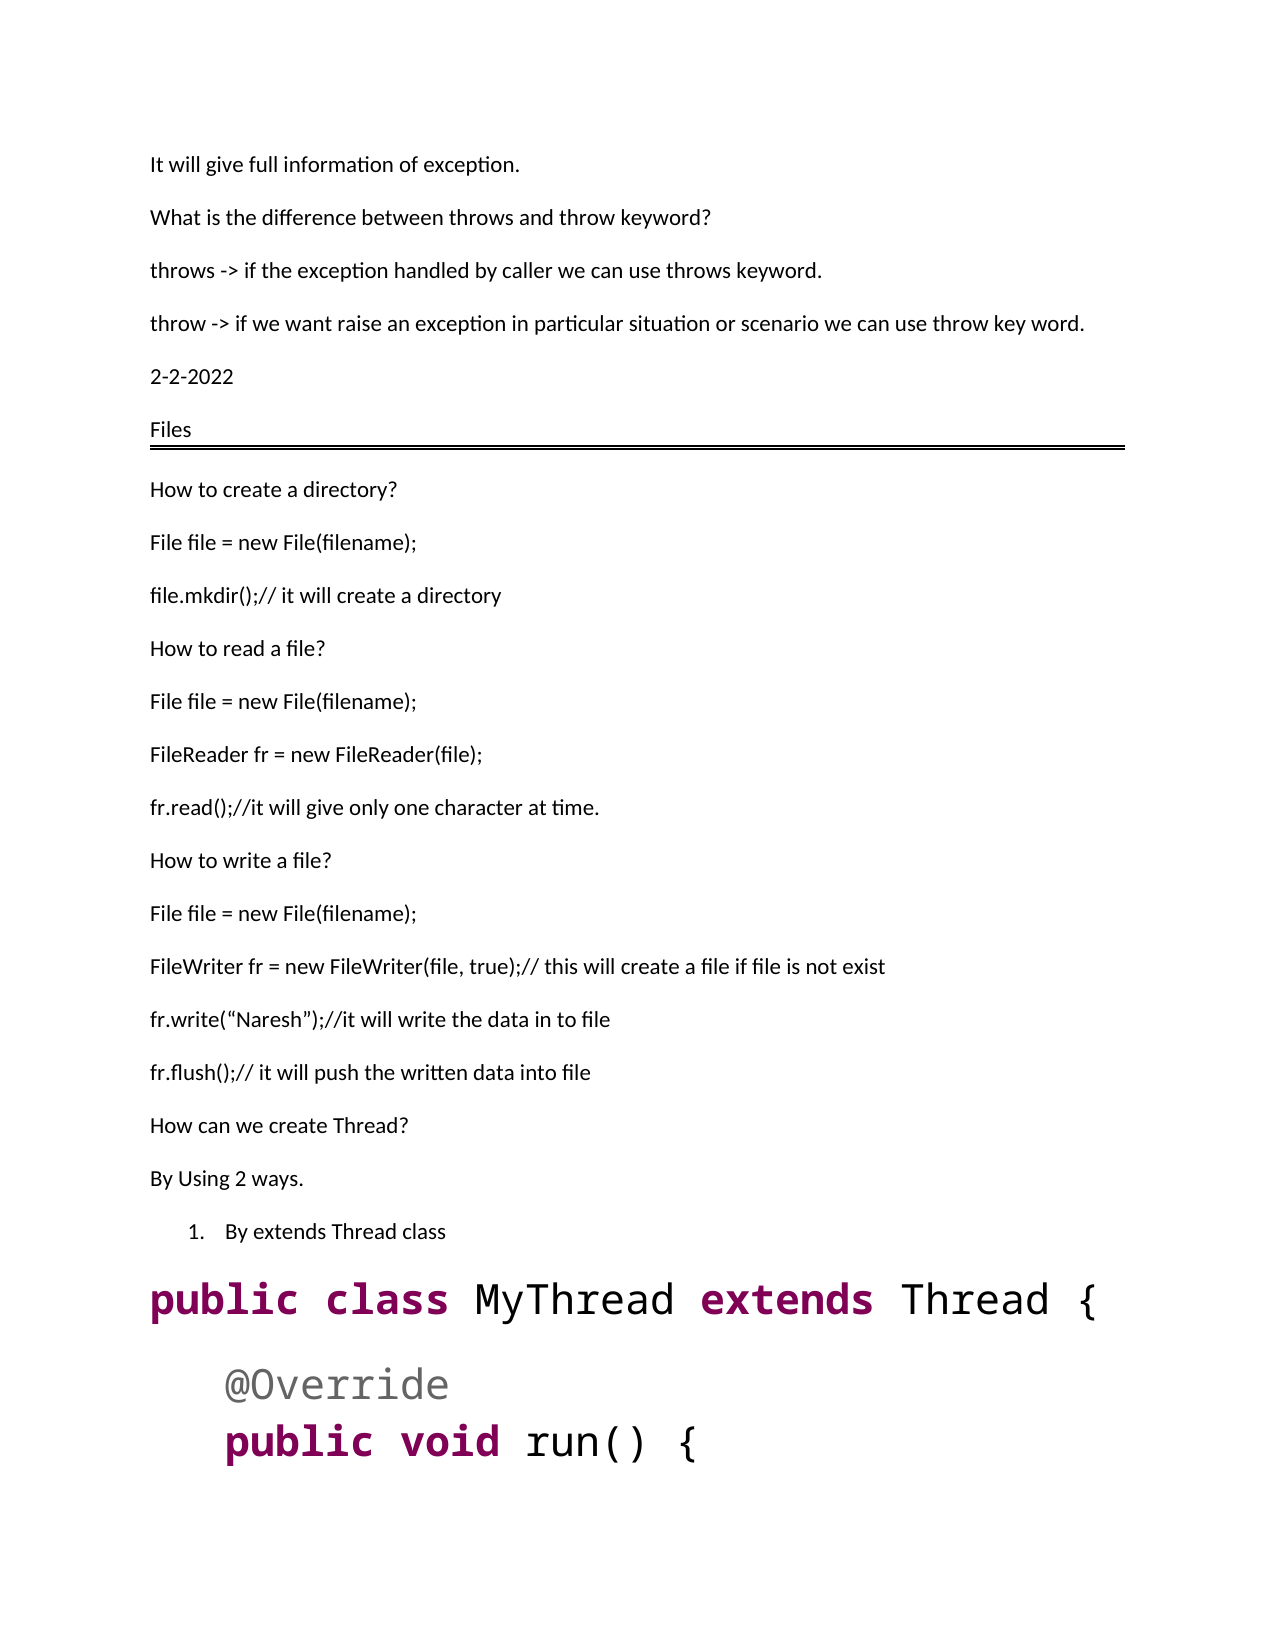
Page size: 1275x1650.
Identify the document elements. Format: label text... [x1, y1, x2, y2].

text @Override [150, 1355, 1125, 1412]
text How to read a file? [150, 634, 1125, 662]
text fr.read();//it will give only one character at time. [150, 793, 1125, 821]
text By Using 2 ways. [150, 1164, 1125, 1192]
text FileReader fr = new FileReader(file); [150, 740, 1125, 768]
text File file = new File(filename); [150, 528, 1125, 556]
text FileWriter fr = new FileWriter(file, true);// this will create a file if file is not exist [150, 952, 1125, 980]
text 2-2-2022 [150, 362, 1125, 390]
text throws -> if the exception handled by caller we can use throws keyword. [150, 256, 1125, 284]
text It will give full information of exception. [150, 150, 1125, 178]
text How can we create Thread? [150, 1111, 1125, 1139]
text public void run() { [150, 1412, 1125, 1468]
text How to create a directory? [150, 475, 1125, 503]
text throw -> if we want raise an exception in particular situation or scenario we can use throw key word. [150, 309, 1125, 337]
text How to write a file? [150, 846, 1125, 874]
text File file = new File(filename); [150, 687, 1125, 715]
list By extends Thread class [187, 1217, 1125, 1245]
text What is the difference between throws and throw keyword? [150, 203, 1125, 231]
text file.mkdir();// it will create a directory [150, 581, 1125, 609]
text fr.write(“Naresh”);//it will write the data in to file [150, 1005, 1125, 1033]
text File file = new File(filename); [150, 899, 1125, 927]
text Files [150, 415, 1125, 445]
text public class MyThread extends Thread { [150, 1270, 1125, 1327]
text fr.flush();// it will push the written data into file [150, 1058, 1125, 1086]
